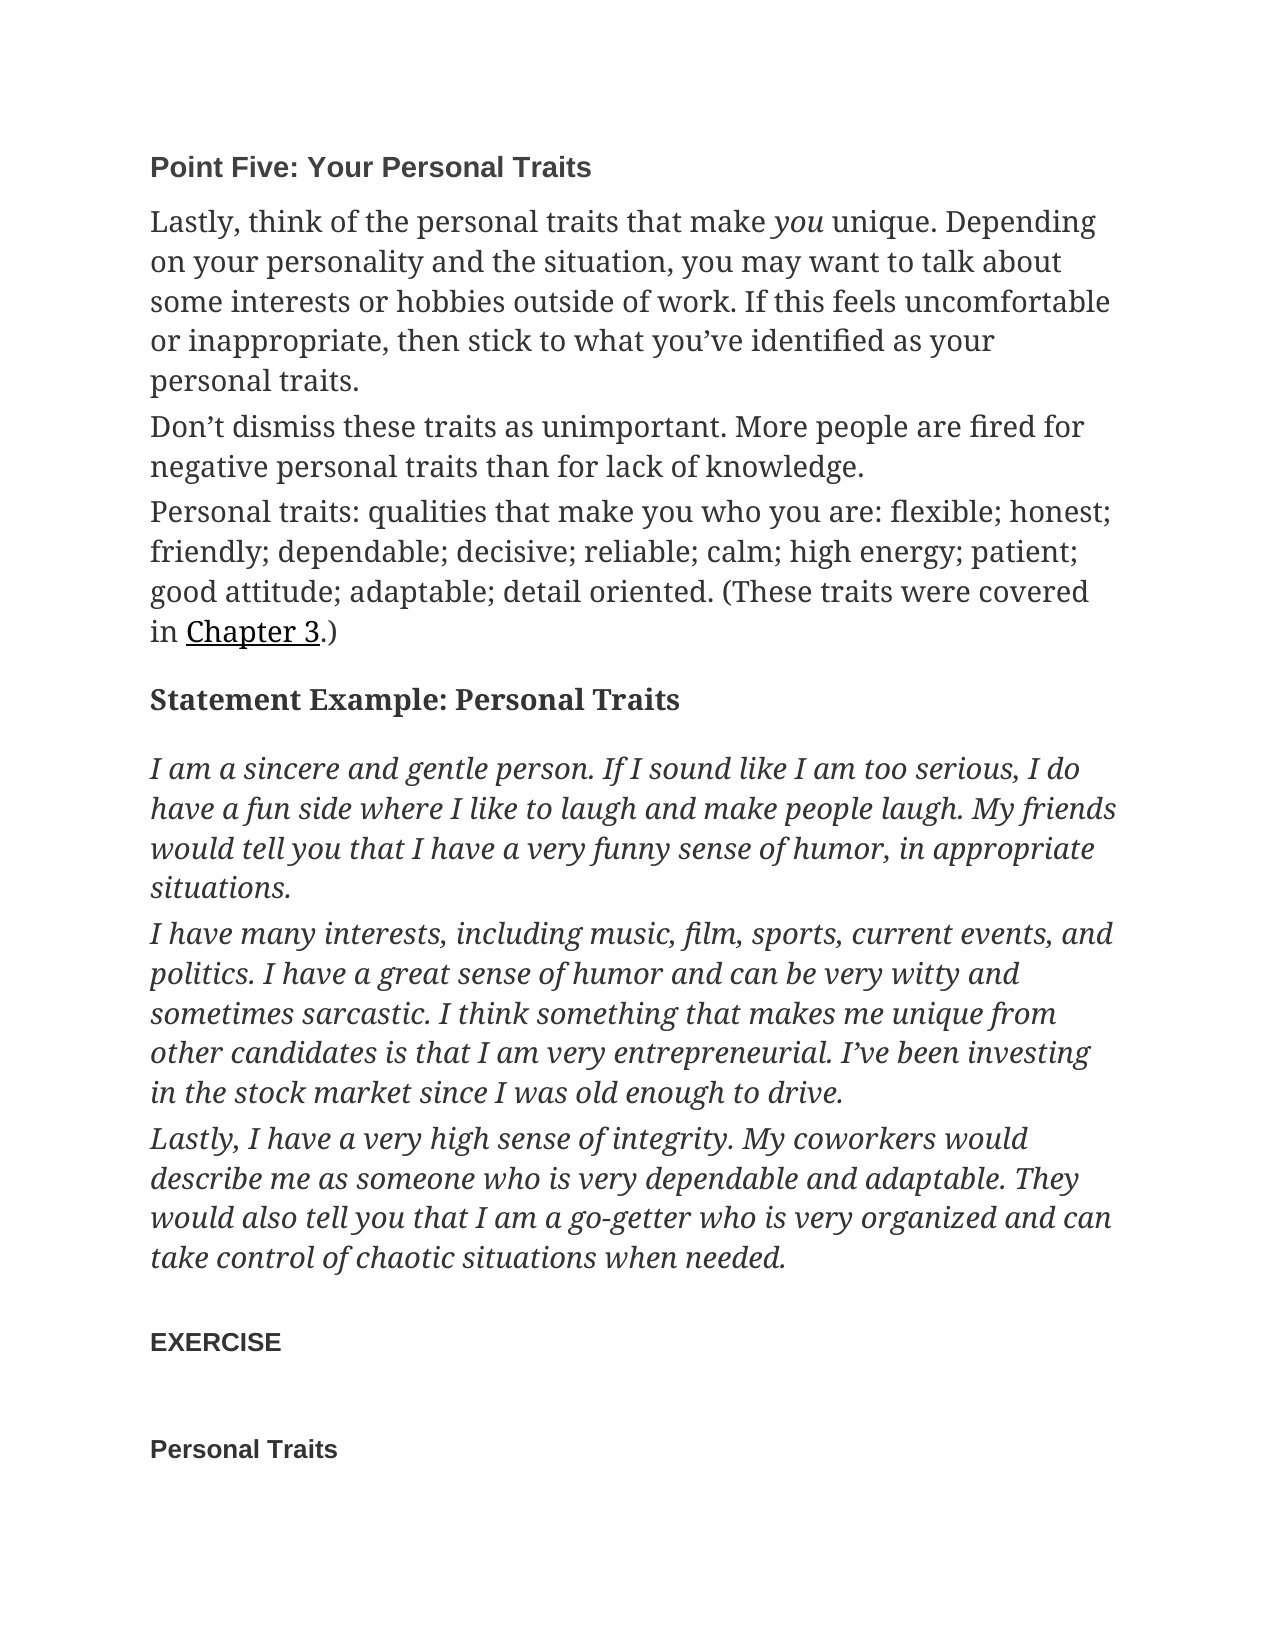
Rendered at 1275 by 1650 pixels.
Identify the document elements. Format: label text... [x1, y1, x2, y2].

text Personal traits: qualities that make you who you are: flexible; honest; friendly; dependable; decisive; reliable; calm; high energy; patient; good attitude; adaptable; detail oriented. (These traits were covered in Chapter 3.) [150, 492, 1125, 651]
text Don’t dismiss these traits as unimportant. More people are fired for negative personal traits than for lack of knowledge. [150, 406, 1125, 486]
text EXERCISE [135, 1312, 1139, 1371]
text Lastly, I have a very high sense of integrity. My coworkers would describe me as someone who is very dependable and adaptable. They would also tell you that I am a go-getter who is very organized and can take control of chaotic situations when needed. [150, 1118, 1125, 1277]
text Statement Example: Personal Traits [150, 680, 1125, 719]
subtitle Point Five: Your Personal Traits [150, 150, 1125, 183]
text I have many interests, including music, film, sports, current events, and politics. I have a great sense of humor and can be very witty and sometimes sarcastic. I think something that makes me unique from other candidates is that I am very entrepreneurial. I’ve been investing in the stock market since I was old enough to drive. [150, 913, 1125, 1112]
text Lastly, think of the personal traits that make you unique. Depending on your personality and the situation, you may want to talk about some interests or hobbies outside of work. If this feels uncomfortable or inappropriate, then stick to what you’ve identified as your personal traits. [150, 201, 1125, 400]
text Personal Traits [135, 1419, 1139, 1478]
text I am a sincere and gentle person. If I sound like I am too serious, I do have a fun side where I like to laugh and make people laugh. My friends would tell you that I have a very funny sense of humor, in appropriate situations. [150, 748, 1125, 907]
